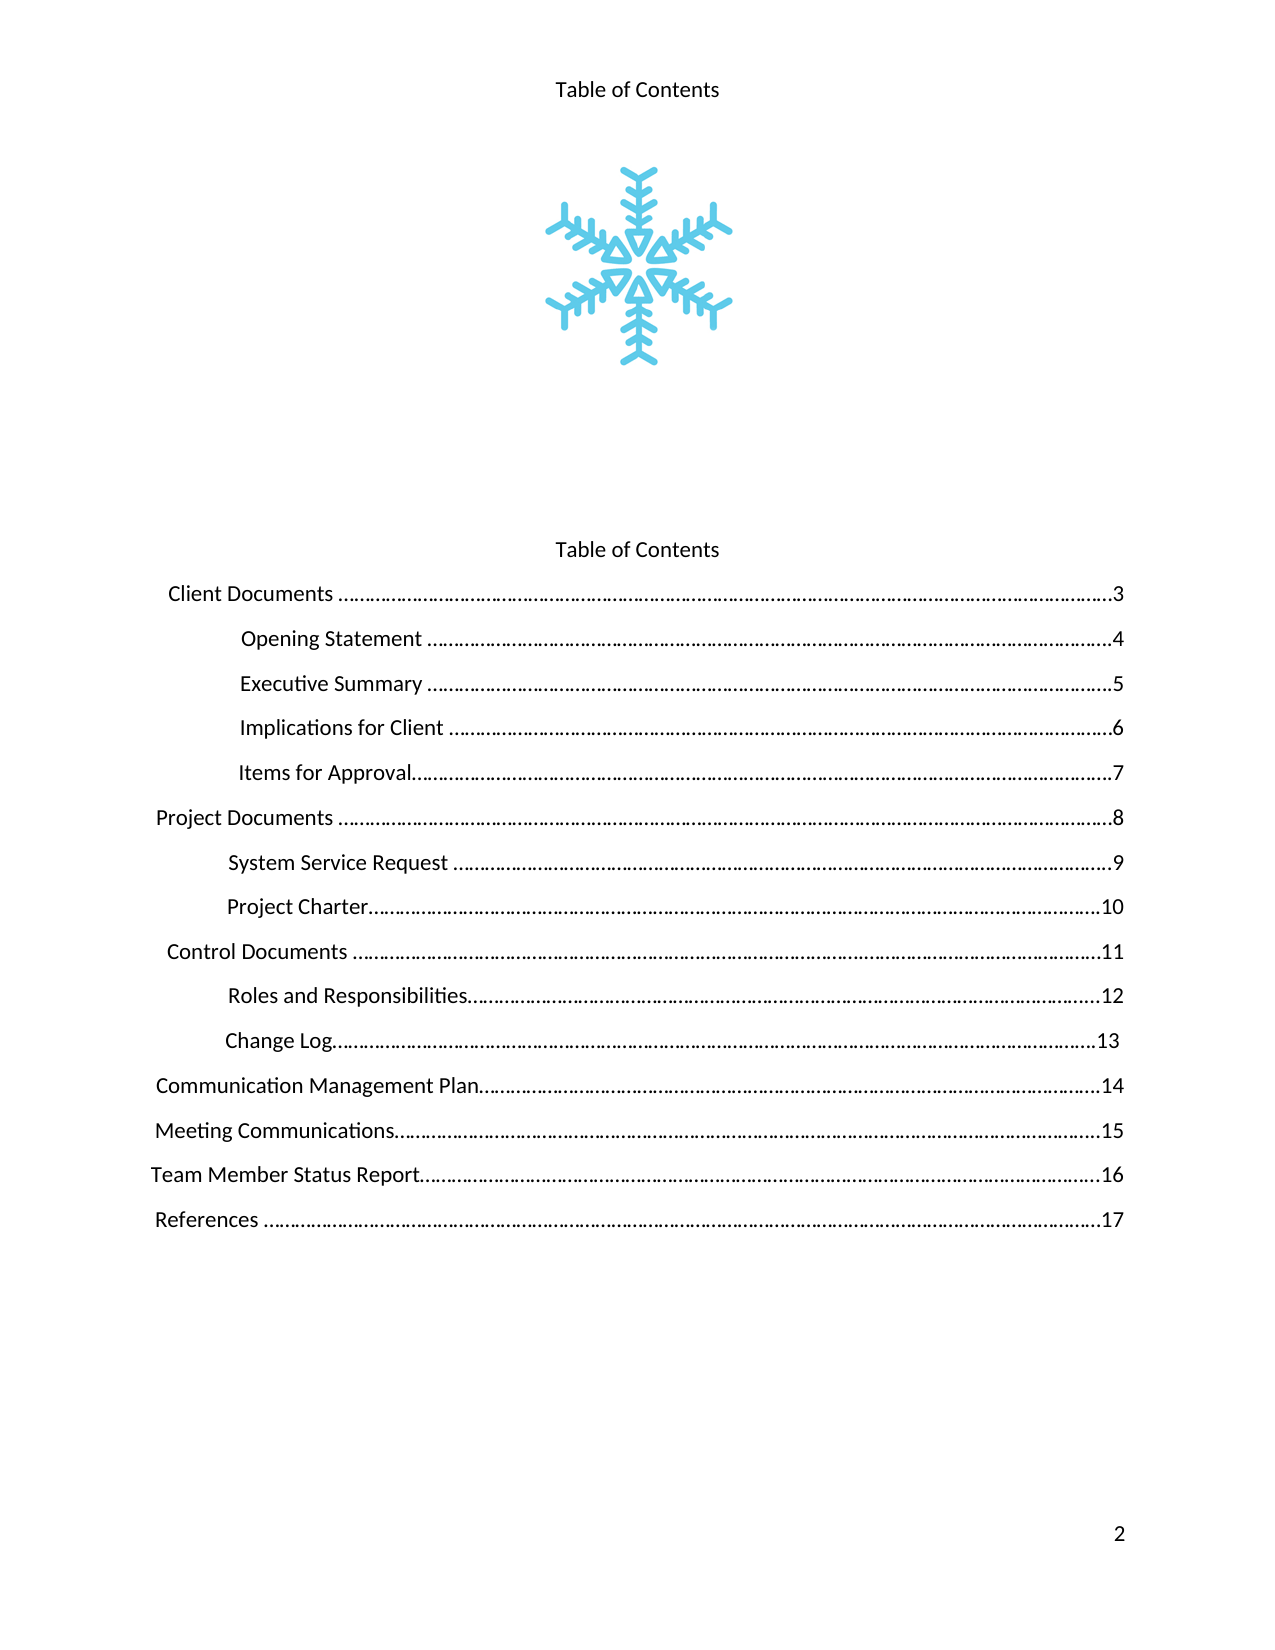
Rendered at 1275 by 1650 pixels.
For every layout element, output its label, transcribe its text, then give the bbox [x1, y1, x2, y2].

picture [369, 131, 906, 399]
text Client Documents …………………………………………………………………………………………………………………………………3 [150, 579, 1125, 607]
text Control Documents …………………………………………………………………………………….………………………………………11 [150, 937, 1125, 965]
text Executive Summary ………………………………………………………………………………………………………………….5 [150, 669, 1125, 697]
text Opening Statement ………………………………………………………………………………………………………………….4 [150, 624, 1125, 652]
text Project Documents …………………………………………………………………………………………………………………………………8 [150, 803, 1125, 831]
text System Service Request ……………………………………………………………………………………………………………..9 [150, 848, 1125, 876]
text Change Log……………………………………………………………………………………………………………………………….13 [150, 1026, 1125, 1054]
text References ……………………………………………………………………………………………………………………………………………17 [150, 1205, 1125, 1233]
text Project Charter………………………………………………………………………………………………………………………….10 [150, 892, 1125, 920]
text Meeting Communications……………………………………………………………………………………………………………………..15 [150, 1116, 1125, 1144]
text Team Member Status Report………………………………………………………………………………………………………………...16 [150, 1160, 1125, 1188]
text Items for Approval…………………………………………………………………………………………………………………….7 [150, 758, 1125, 786]
text Implications for Client ………………………………………………………………………………………………………………6 [150, 713, 1125, 742]
text Table of Contents [150, 535, 1125, 563]
text Communication Management Plan……………………………………………………………………………………………………….14 [150, 1071, 1125, 1099]
text Roles and Responsibilities………………………………………………………………………………………………………...12 [150, 982, 1125, 1010]
